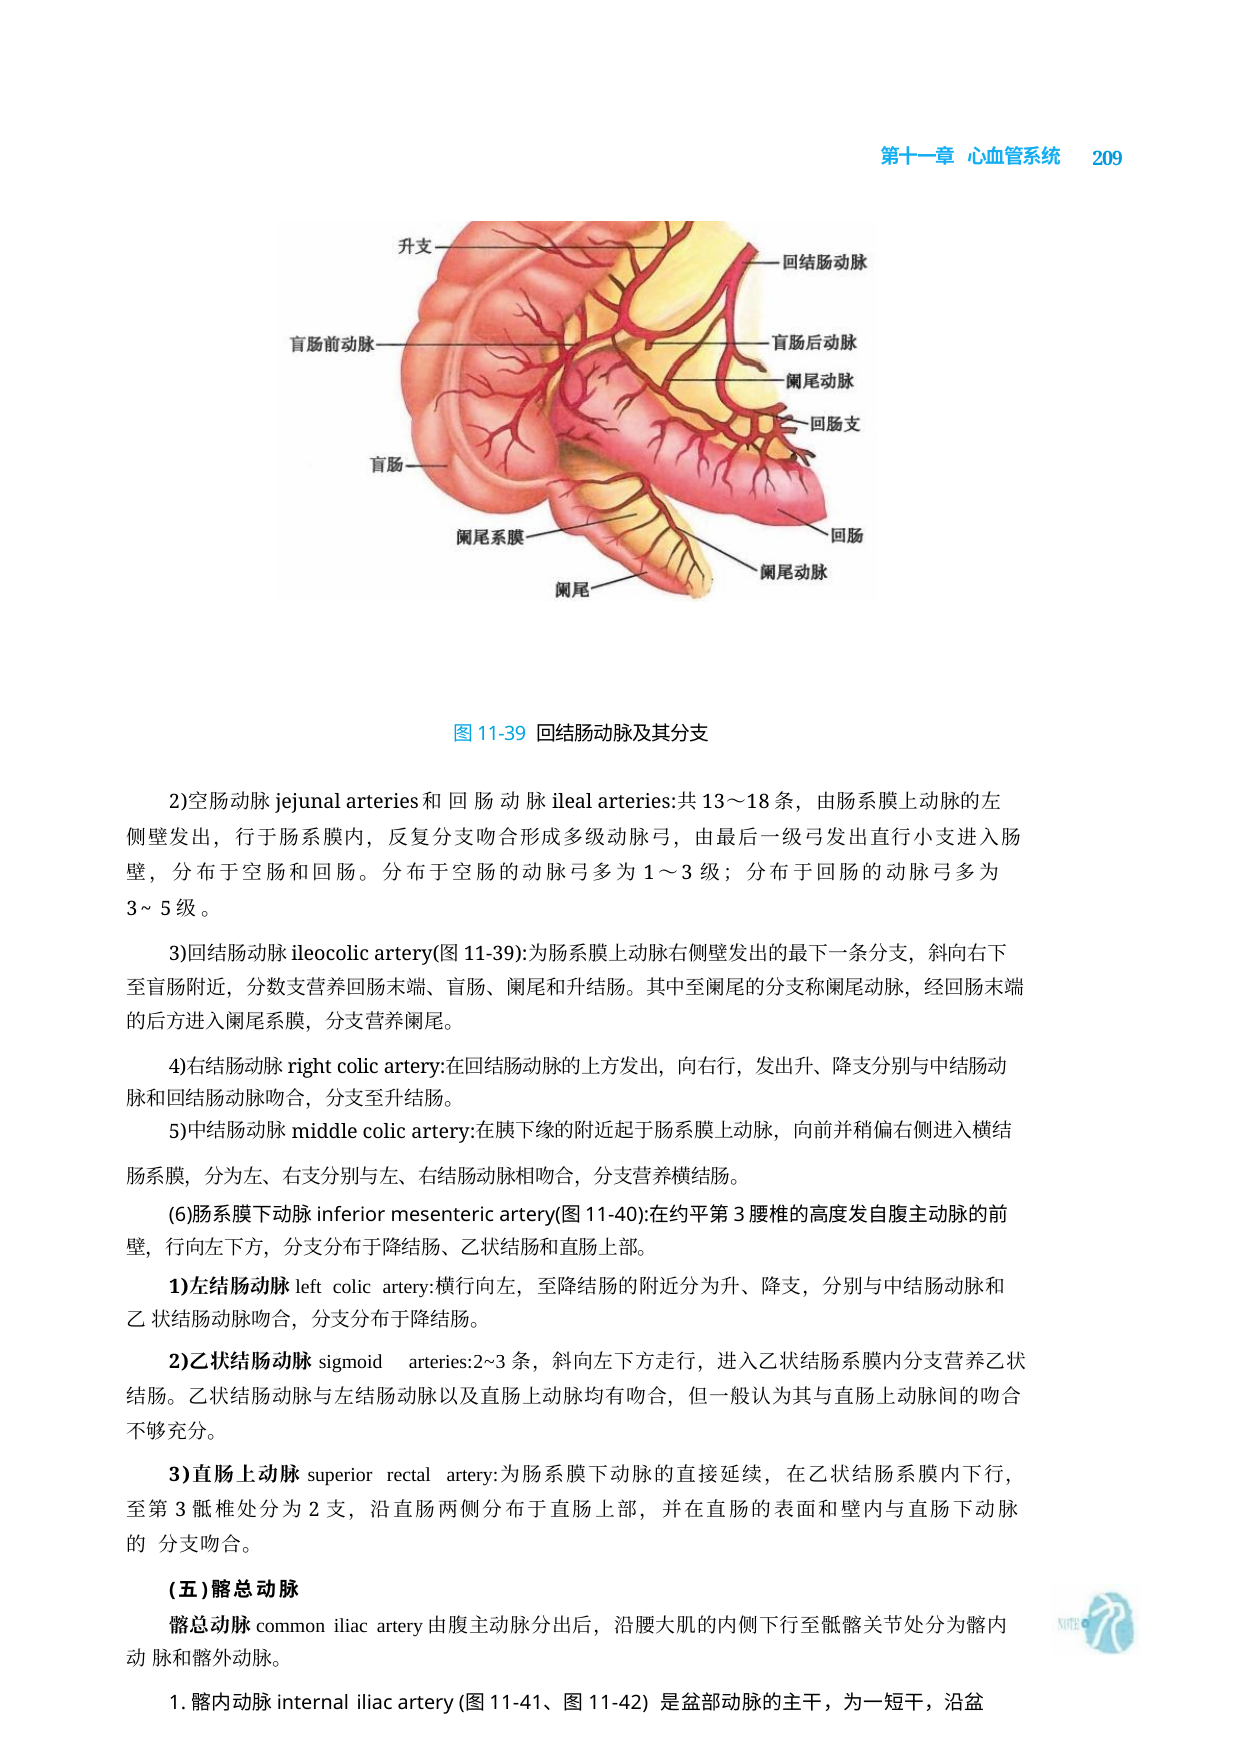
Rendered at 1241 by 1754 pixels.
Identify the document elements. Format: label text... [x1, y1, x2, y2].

text 肠系膜，分为左、右支分别与左、右结肠动脉相吻合，分支营养横结肠。 [126, 1162, 1140, 1188]
text 3)直肠上动脉 superior rectal artery:为肠系膜下动脉的直接延续，在乙状结肠系膜内下行， 至第3骶椎处分为2支，沿直肠两侧分布于直肠上部，并在直肠的表面和壁内与直肠下动脉的 分支吻合。 [126, 1459, 1033, 1557]
picture [1051, 1584, 1141, 1655]
text 第十一章 心血管系统 209 [126, 142, 1124, 169]
text 髂总动脉common iliac artery 由腹主动脉分出后，沿腰大肌的内侧下行至骶髂关节处分为髂内动 脉和髂外动脉。 [126, 1610, 1024, 1671]
picture [276, 221, 877, 602]
text 5)中结肠动脉 middle colic artery:在胰下缘的附近起于肠系膜上动脉，向前并稍偏右侧进入横结 [169, 1126, 1140, 1162]
text 1)左结肠动脉left colic artery:横行向左，至降结肠的附近分为升、降支，分别与中结肠动脉和乙 状结肠动脉吻合，分支分布于降结肠。 [126, 1271, 1024, 1332]
text 1. 髂内动脉internal iliac artery (图11-41、图11-42) 是盆部动脉的主干，为一短干，沿盆 [169, 1689, 1140, 1714]
text 2)乙状结肠动脉 sigmoid arteries:2~3 条，斜向左下方走行，进入乙状结肠系膜内分支营养乙状 结肠。乙状结肠动脉与左结肠动脉以及直肠上动脉均有吻合，但一般认为其与直肠上动脉间的吻合 不够充分。 [126, 1346, 1028, 1444]
text (五)髂总动脉 [169, 1576, 1140, 1602]
text 4)右结肠动脉right colic artery:在回结肠动脉的上方发出，向右行，发出升、降支分别与中结肠动 脉和回结肠动脉吻合，分支至升结肠。 [126, 1050, 1025, 1111]
picture [457, 737, 469, 741]
text 3)回结肠动脉ileocolic artery(图11-39):为肠系膜上动脉右侧壁发出的最下一条分支，斜向右下 至盲肠附近，分数支营养回肠末端、盲肠、阑尾和升结肠。其中至阑尾的分支称阑尾动脉，经回肠末端 的后方进入阑尾系膜，分支营养阑尾。 [126, 938, 1026, 1034]
text 2)空肠动脉jejunal arteries和 回 肠 动 脉 ileal arteries:共13～18条，由肠系膜上动脉的左 侧壁发出，行于肠系膜内，反复分支吻合形成多级动脉弓，由最后一级弓发出直行小支进入肠 壁，分布于空肠和回肠。分布于空肠的动脉弓多为1～3级；分布于回肠的动脉弓多为3~ 5 级 。 [126, 786, 1024, 921]
text 图11-39 回结肠动脉及其分支 [453, 719, 1140, 746]
text (6)肠系膜下动脉inferior mesenteric artery(图11-40):在约平第3腰椎的高度发自腹主动脉的前 壁，行向左下方，分支分布于降结肠、乙状结肠和直肠上部。 [126, 1199, 1023, 1260]
